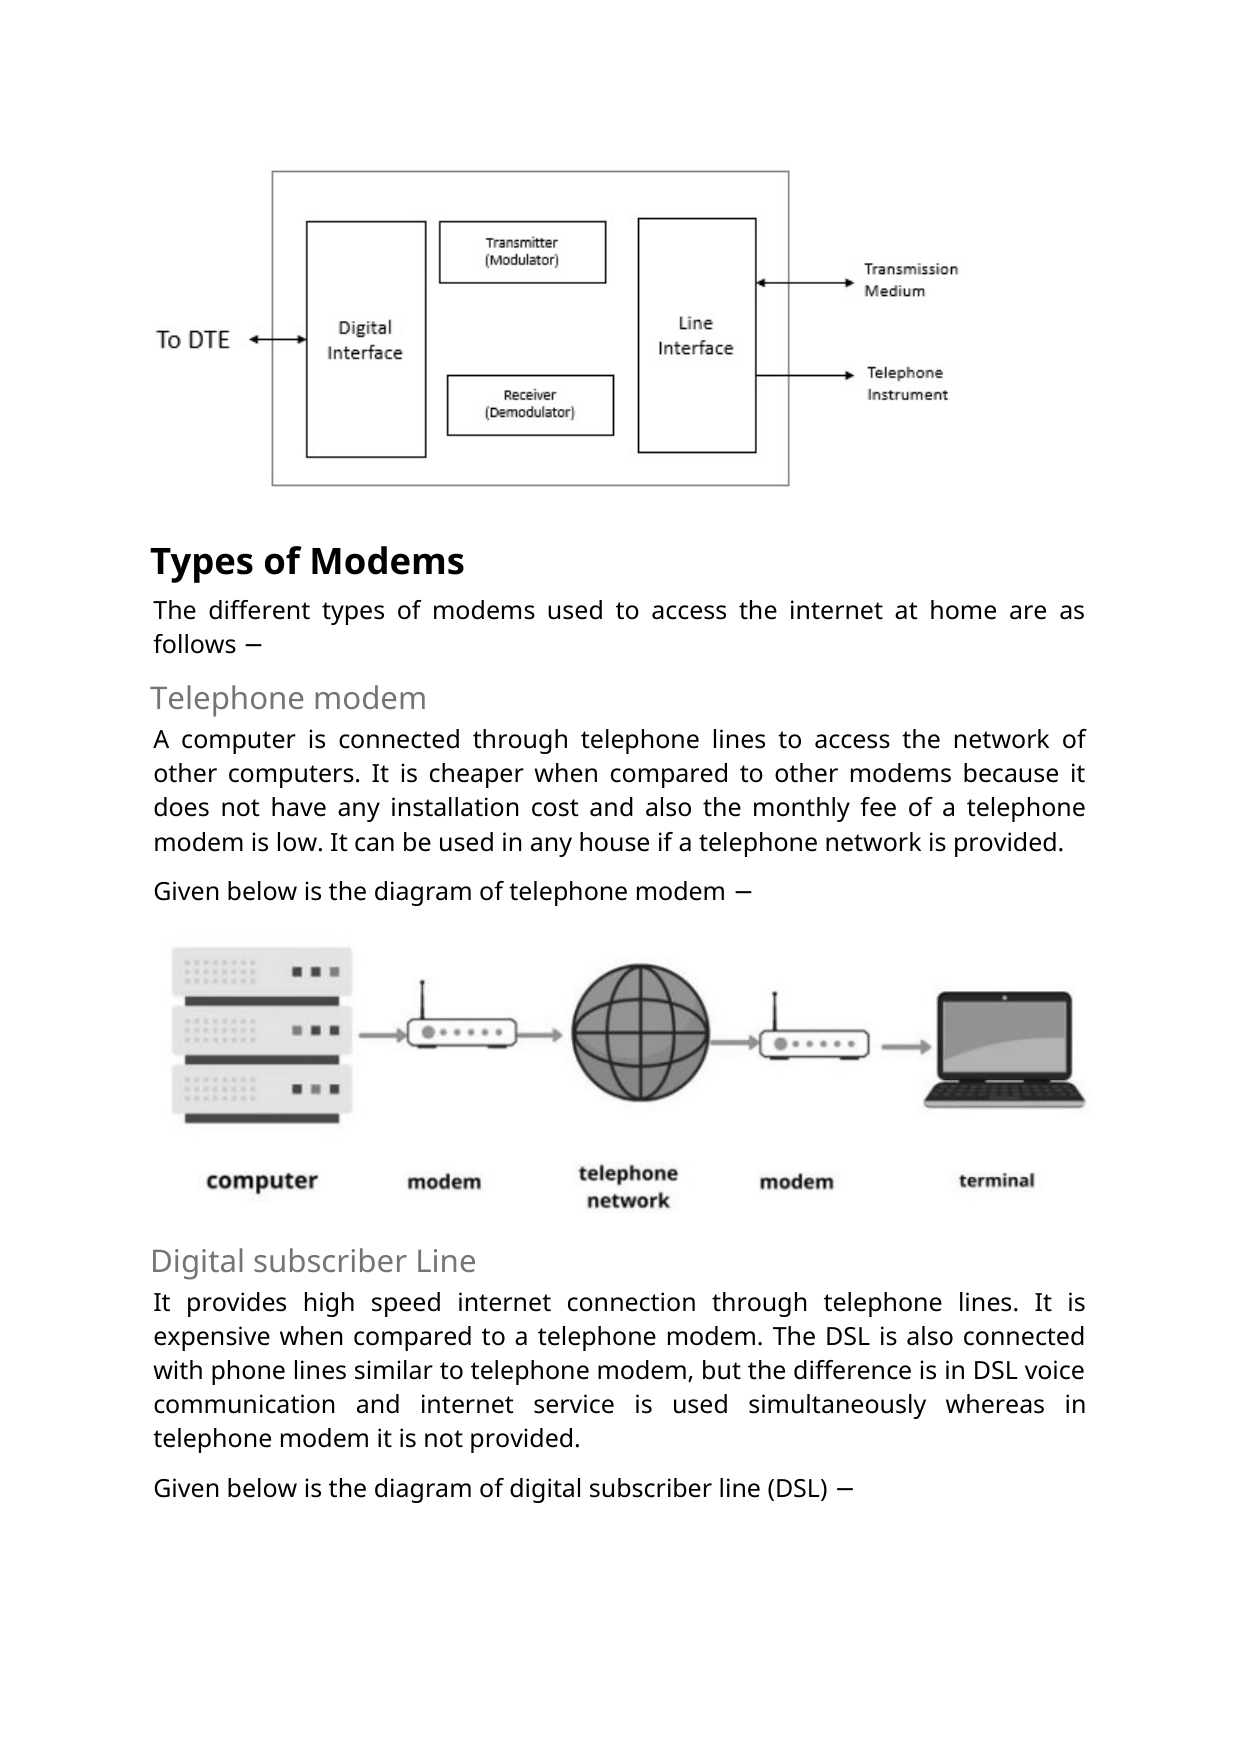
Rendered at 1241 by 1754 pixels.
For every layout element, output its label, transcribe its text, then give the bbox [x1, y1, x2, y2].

text A computer is connected through telephone lines to access the network of other computers. It is cheaper when compared to other modems because it does not have any installation cost and also the monthly fee of a telephone modem is low. It can be used in any house if a telephone network is provided. [153, 722, 1087, 858]
text The different types of modems used to access the internet at home are as follows − [153, 592, 1087, 661]
picture [153, 150, 976, 521]
subtitle Digital subscriber Line [150, 1239, 1090, 1281]
text Given below is the diagram of telephone modem − [153, 874, 1087, 908]
text Given below is the diagram of digital subscriber line (DSL) − [153, 1470, 1087, 1504]
text It provides high speed internet connection through telephone lines. It is expensive when compared to a telephone modem. The DSL is also connected with phone lines similar to telephone modem, but the difference is in DSL voice communication and internet service is used simultaneously whereas in telephone modem it is not provided. [153, 1284, 1087, 1455]
picture [153, 923, 1094, 1223]
subtitle Telephone modem [150, 676, 1090, 719]
subtitle Types of Modems [150, 536, 1090, 585]
